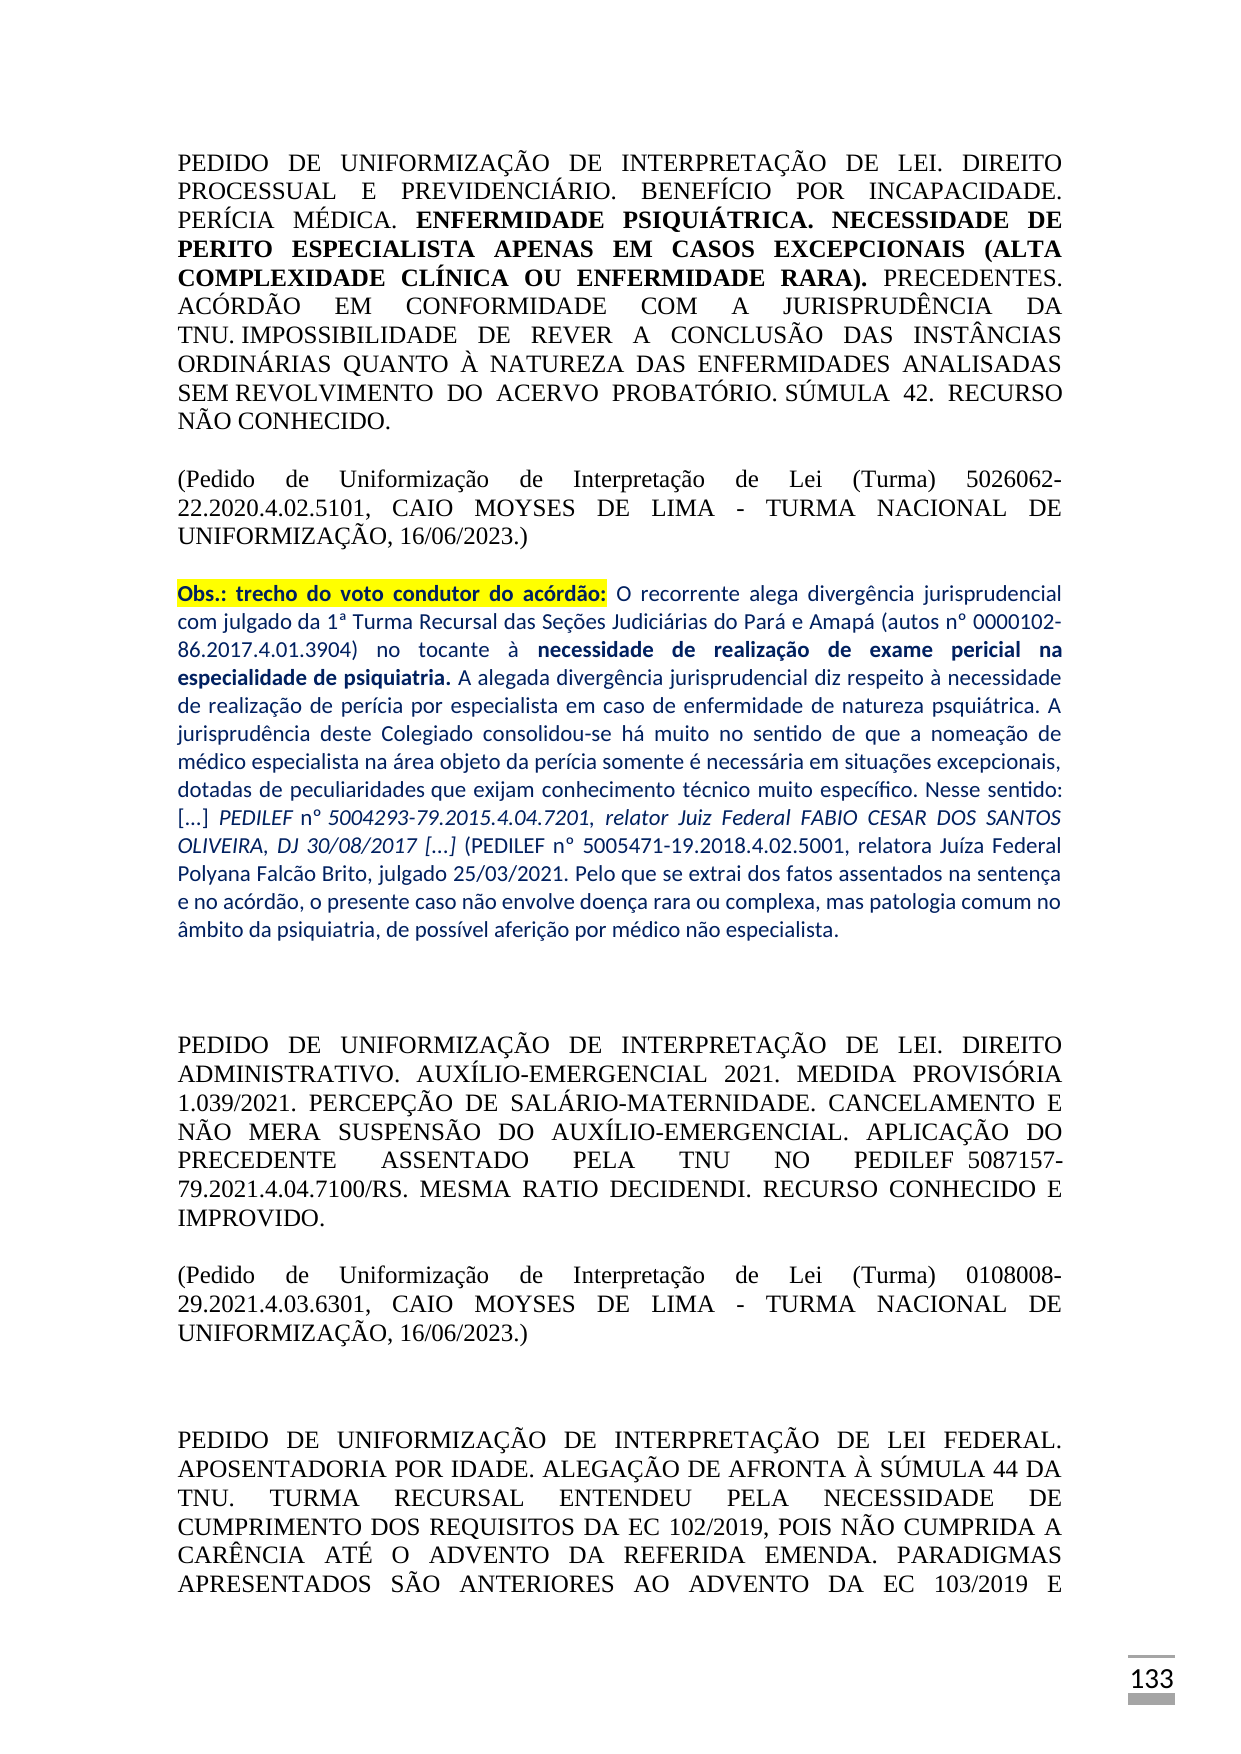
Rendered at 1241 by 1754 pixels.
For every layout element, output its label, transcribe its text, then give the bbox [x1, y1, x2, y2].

text Obs.: trecho do voto condutor do acórdão: O recorrente alega divergência jurisprudencial com julgado da 1ª Turma Recursal das Seções Judiciárias do Pará e Amapá (autos nº 0000102-86.2017.4.01.3904) no tocante à necessidade de realização de exame pericial na especialidade de psiquiatria. A alegada divergência jurisprudencial diz respeito à necessidade de realização de perícia por especialista em caso de enfermidade de natureza psquiátrica. A jurisprudência deste Colegiado consolidou-se há muito no sentido de que a nomeação de médico especialista na área objeto da perícia somente é necessária em situações excepcionais, dotadas de peculiaridades que exijam conhecimento técnico muito específico. Nesse sentido: [...] PEDILEF nº 5004293-79.2015.4.04.7201, relator Juiz Federal FABIO CESAR DOS SANTOS OLIVEIRA, DJ 30/08/2017 [...] (PEDILEF nº 5005471-19.2018.4.02.5001, relatora Juíza Federal Polyana Falcão Brito, julgado 25/03/2021. Pelo que se extrai dos fatos assentados na sentença e no acórdão, o presente caso não envolve doença rara ou complexa, mas patologia comum no âmbito da psiquiatria, de possível aferição por médico não especialista. [177, 579, 1063, 943]
text PEDIDO DE UNIFORMIZAÇÃO DE INTERPRETAÇÃO DE LEI. DIREITO ADMINISTRATIVO. AUXÍLIO-EMERGENCIAL 2021. MEDIDA PROVISÓRIA 1.039/2021. PERCEPÇÃO DE SALÁRIO-MATERNIDADE. CANCELAMENTO E NÃO MERA SUSPENSÃO DO AUXÍLIO-EMERGENCIAL. APLICAÇÃO DO PRECEDENTE ASSENTADO PELA TNU NO PEDILEF 5087157-79.2021.4.04.7100/RS. MESMA RATIO DECIDENDI. RECURSO CONHECIDO E IMPROVIDO. [177, 1031, 1063, 1232]
text (Pedido de Uniformização de Interpretação de Lei (Turma) 0108008-29.2021.4.03.6301, CAIO MOYSES DE LIMA - TURMA NACIONAL DE UNIFORMIZAÇÃO, 16/06/2023.) [177, 1232, 1063, 1347]
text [177, 1426, 1063, 1598]
text (Pedido de Uniformização de Interpretação de Lei (Turma) 5026062-22.2020.4.02.5101, CAIO MOYSES DE LIMA - TURMA NACIONAL DE UNIFORMIZAÇÃO, 16/06/2023.) [177, 435, 1063, 550]
text PEDIDO DE UNIFORMIZAÇÃO DE INTERPRETAÇÃO DE LEI. DIREITO PROCESSUAL E PREVIDENCIÁRIO. BENEFÍCIO POR INCAPACIDADE. PERÍCIA MÉDICA. ENFERMIDADE PSIQUIÁTRICA. NECESSIDADE DE PERITO ESPECIALISTA APENAS EM CASOS EXCEPCIONAIS (ALTA COMPLEXIDADE CLÍNICA OU ENFERMIDADE RARA). PRECEDENTES. ACÓRDÃO EM CONFORMIDADE COM A JURISPRUDÊNCIA DA TNU. IMPOSSIBILIDADE DE REVER A CONCLUSÃO DAS INSTÂNCIAS ORDINÁRIAS QUANTO À NATUREZA DAS ENFERMIDADES ANALISADAS SEM REVOLVIMENTO DO ACERVO PROBATÓRIO. SÚMULA 42. RECURSO NÃO CONHECIDO. [177, 148, 1063, 435]
